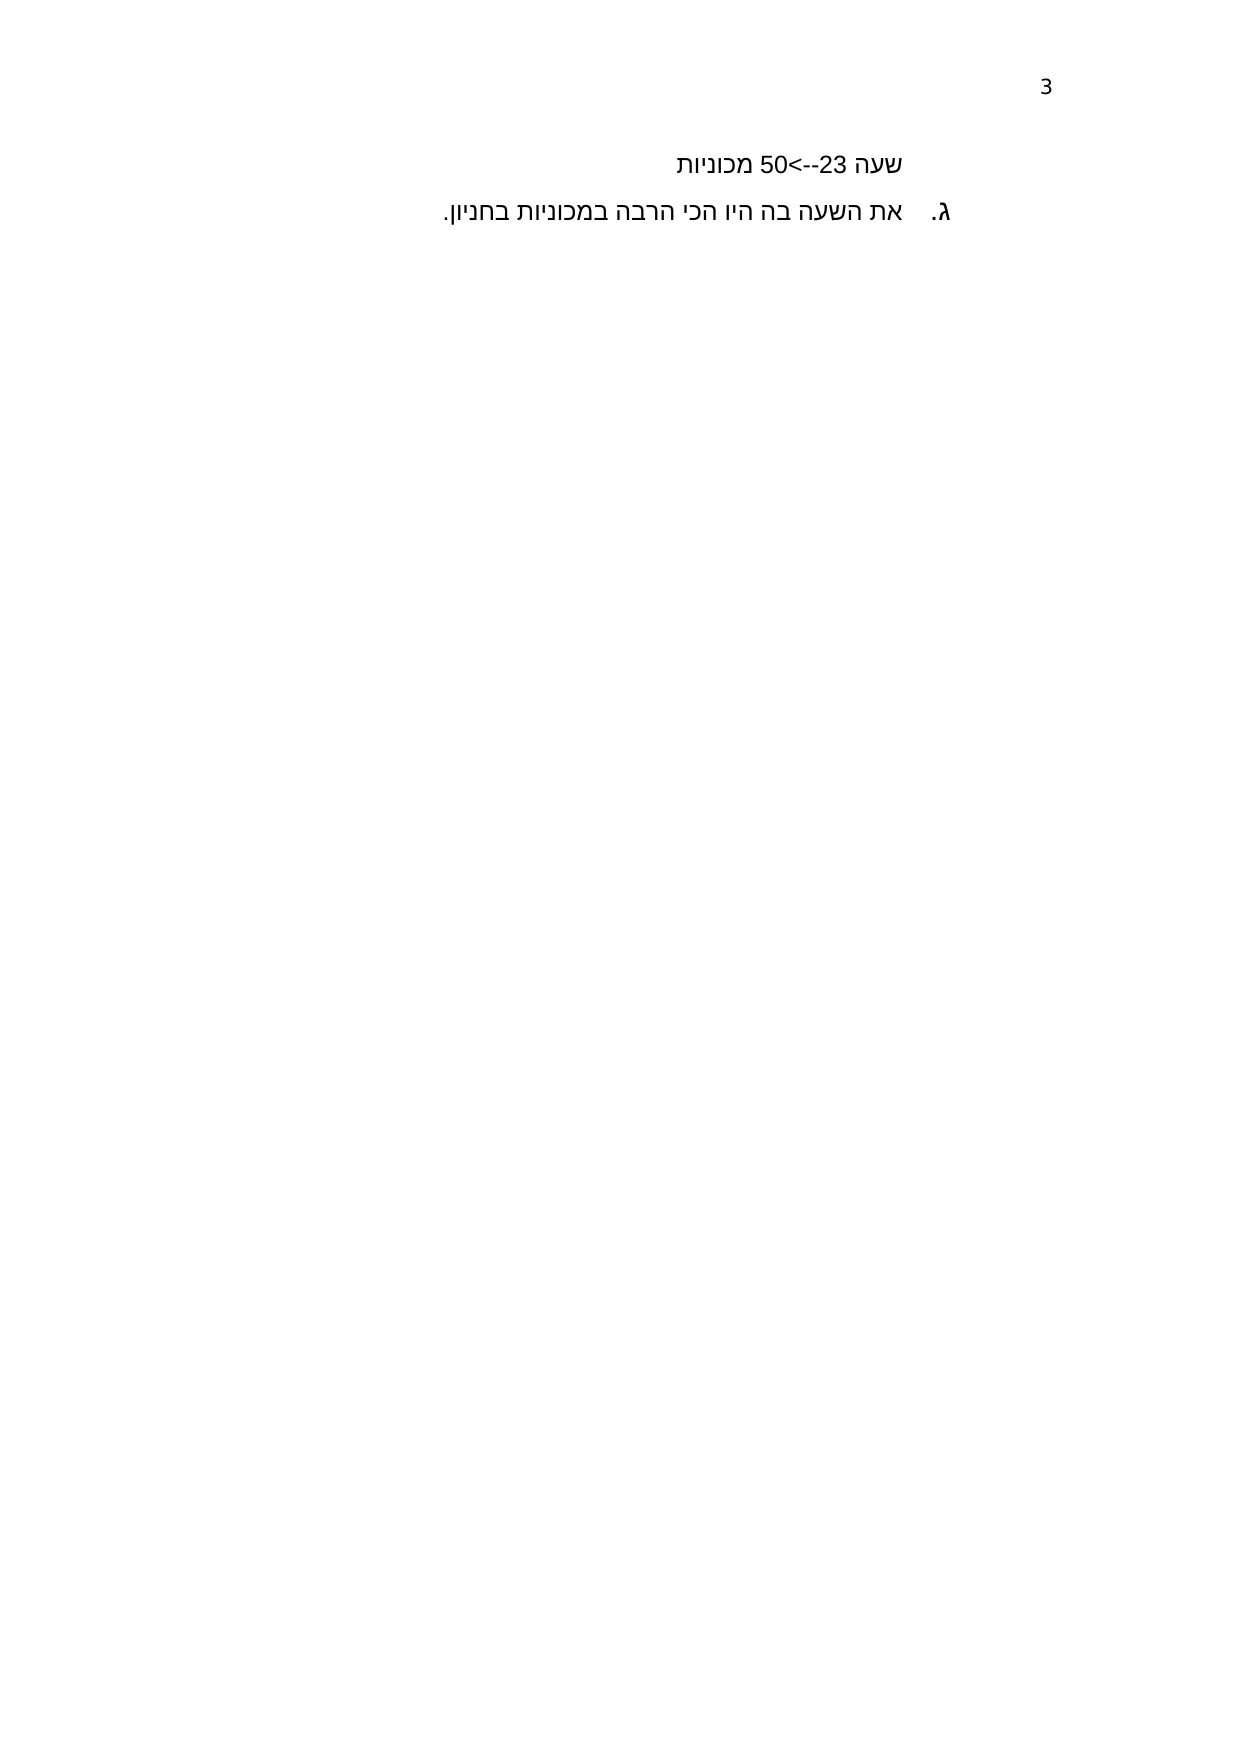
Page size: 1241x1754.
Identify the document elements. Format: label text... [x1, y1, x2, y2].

list את השעה בה היו הכי הרבה במכוניות בחניון. [225, 193, 940, 227]
text שעה 23-->50 מכוניות [187, 150, 978, 179]
